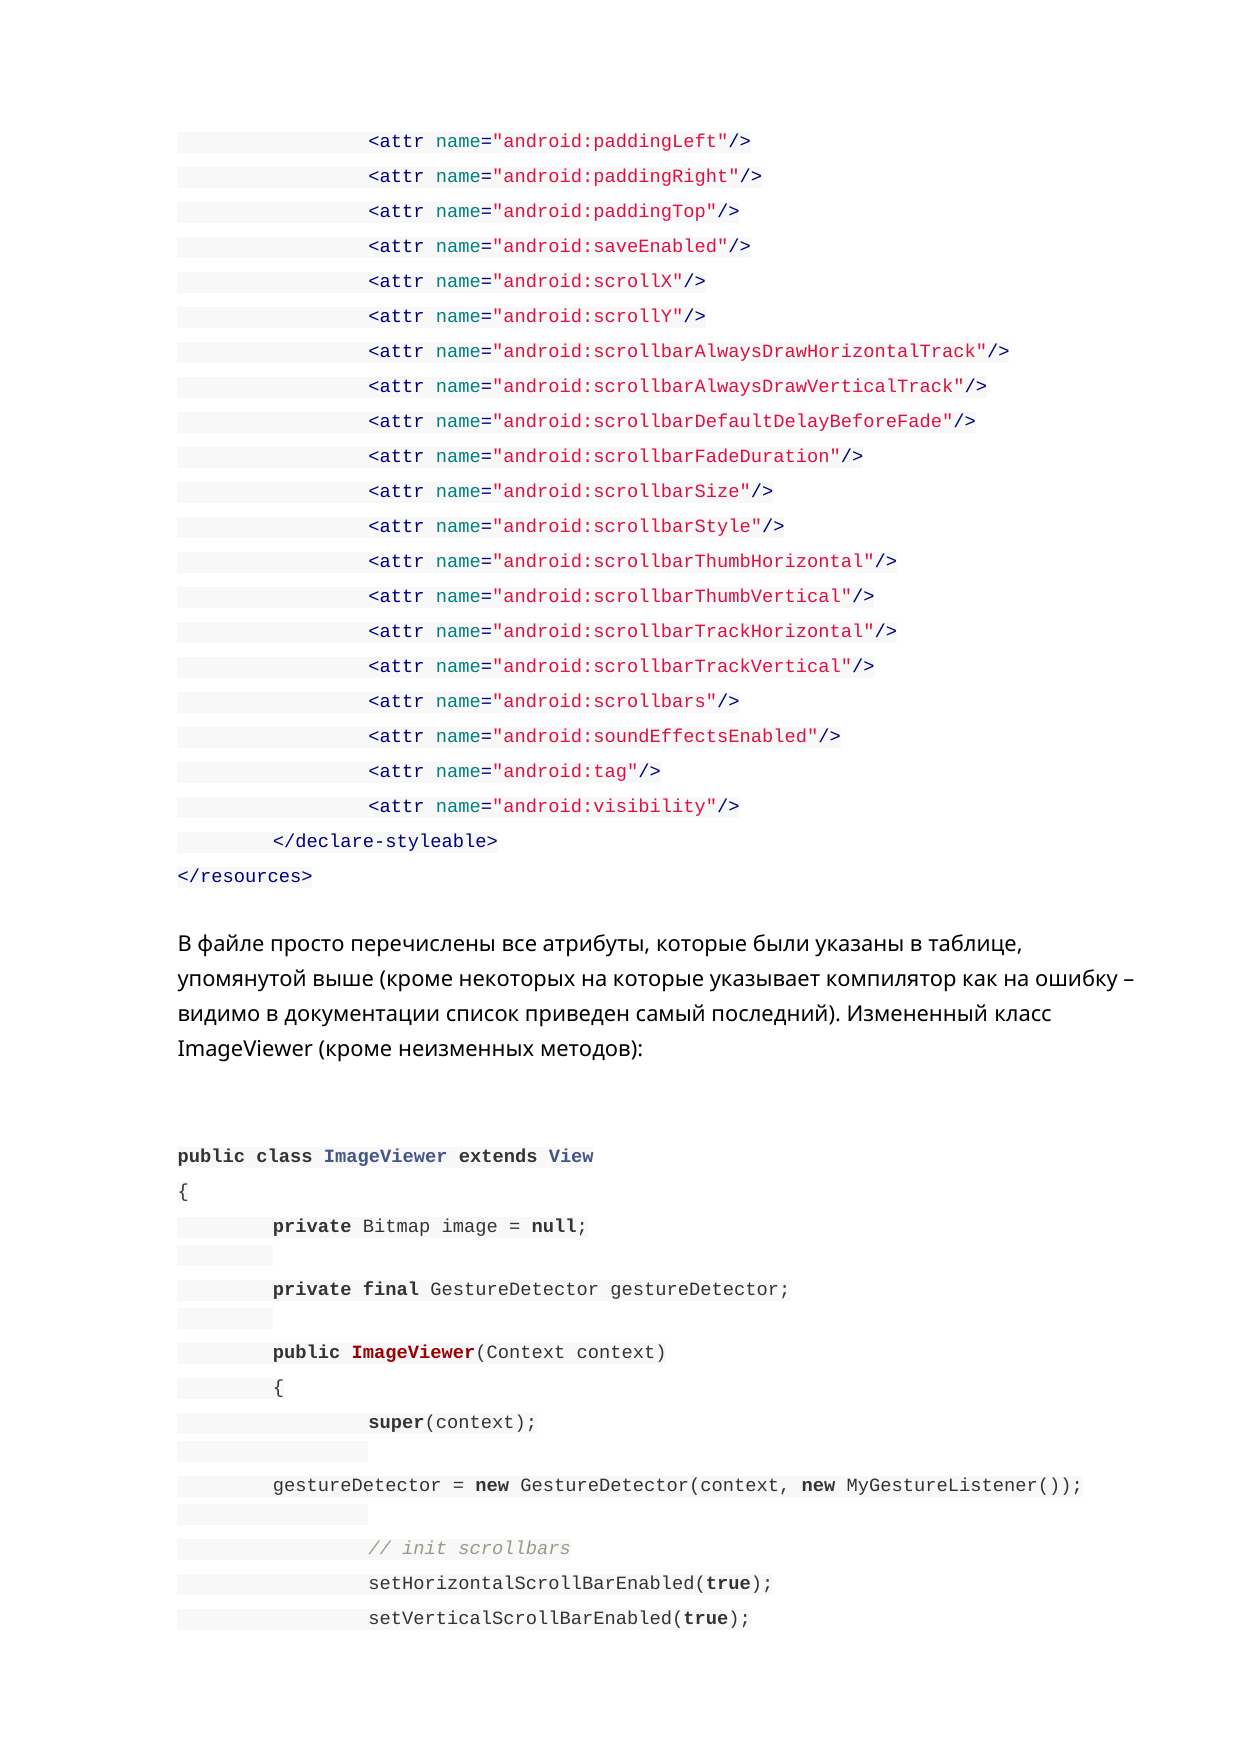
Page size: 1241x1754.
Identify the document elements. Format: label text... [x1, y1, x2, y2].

text super(context); [177, 1399, 1152, 1434]
text </declare-styleable> [177, 818, 1152, 853]
text <attr name="android:scrollbarThumbHorizontal"/> [177, 538, 1152, 573]
text <attr name="android:paddingTop"/> [177, 188, 1152, 223]
text <attr name="android:tag"/> [177, 748, 1152, 783]
text gestureDetector = new GestureDetector(context, new MyGestureListener()); [177, 1462, 1152, 1497]
text public ImageViewer(Context context) [177, 1329, 1152, 1364]
text <attr name="android:scrollbarAlwaysDrawVerticalTrack"/> [177, 363, 1152, 398]
text <attr name="android:scrollbarTrackHorizontal"/> [177, 608, 1152, 643]
text <attr name="android:scrollbars"/> [177, 678, 1152, 713]
text setHorizontalScrollBarEnabled(true); [177, 1560, 1152, 1595]
text <attr name="android:scrollY"/> [177, 293, 1152, 328]
text В файле просто перечислены все атрибуты, которые были указаны в таблице, упомянутой выше (кроме некоторых на которые указывает компилятор как на ошибку – видимо в документации список приведен самый последний). Измененный класс ImageViewer (кроме неизменных методов): [177, 888, 1152, 1098]
text <attr name="android:scrollbarTrackVertical"/> [177, 643, 1152, 678]
text <attr name="android:scrollbarDefaultDelayBeforeFade"/> [177, 398, 1152, 433]
text { [177, 1168, 1152, 1203]
text public class ImageViewer extends View [177, 1133, 1152, 1168]
text <attr name="android:saveEnabled"/> [177, 223, 1152, 258]
text <attr name="android:paddingRight"/> [177, 153, 1152, 188]
text <attr name="android:visibility"/> [177, 783, 1152, 818]
text // init scrollbars [177, 1525, 1152, 1560]
text <attr name="android:scrollbarSize"/> [177, 468, 1152, 503]
text <attr name="android:scrollbarFadeDuration"/> [177, 433, 1152, 468]
text <attr name="android:scrollbarAlwaysDrawHorizontalTrack"/> [177, 328, 1152, 363]
text { [177, 1364, 1152, 1399]
text <attr name="android:scrollbarThumbVertical"/> [177, 573, 1152, 608]
text <attr name="android:paddingLeft"/> [177, 118, 1152, 153]
text </resources> [177, 853, 1152, 888]
text <attr name="android:scrollbarStyle"/> [177, 503, 1152, 538]
text private Bitmap image = null; [177, 1203, 1152, 1238]
text <attr name="android:soundEffectsEnabled"/> [177, 713, 1152, 748]
text setVerticalScrollBarEnabled(true); [177, 1595, 1152, 1630]
text private final GestureDetector gestureDetector; [177, 1266, 1152, 1301]
text <attr name="android:scrollX"/> [177, 258, 1152, 293]
